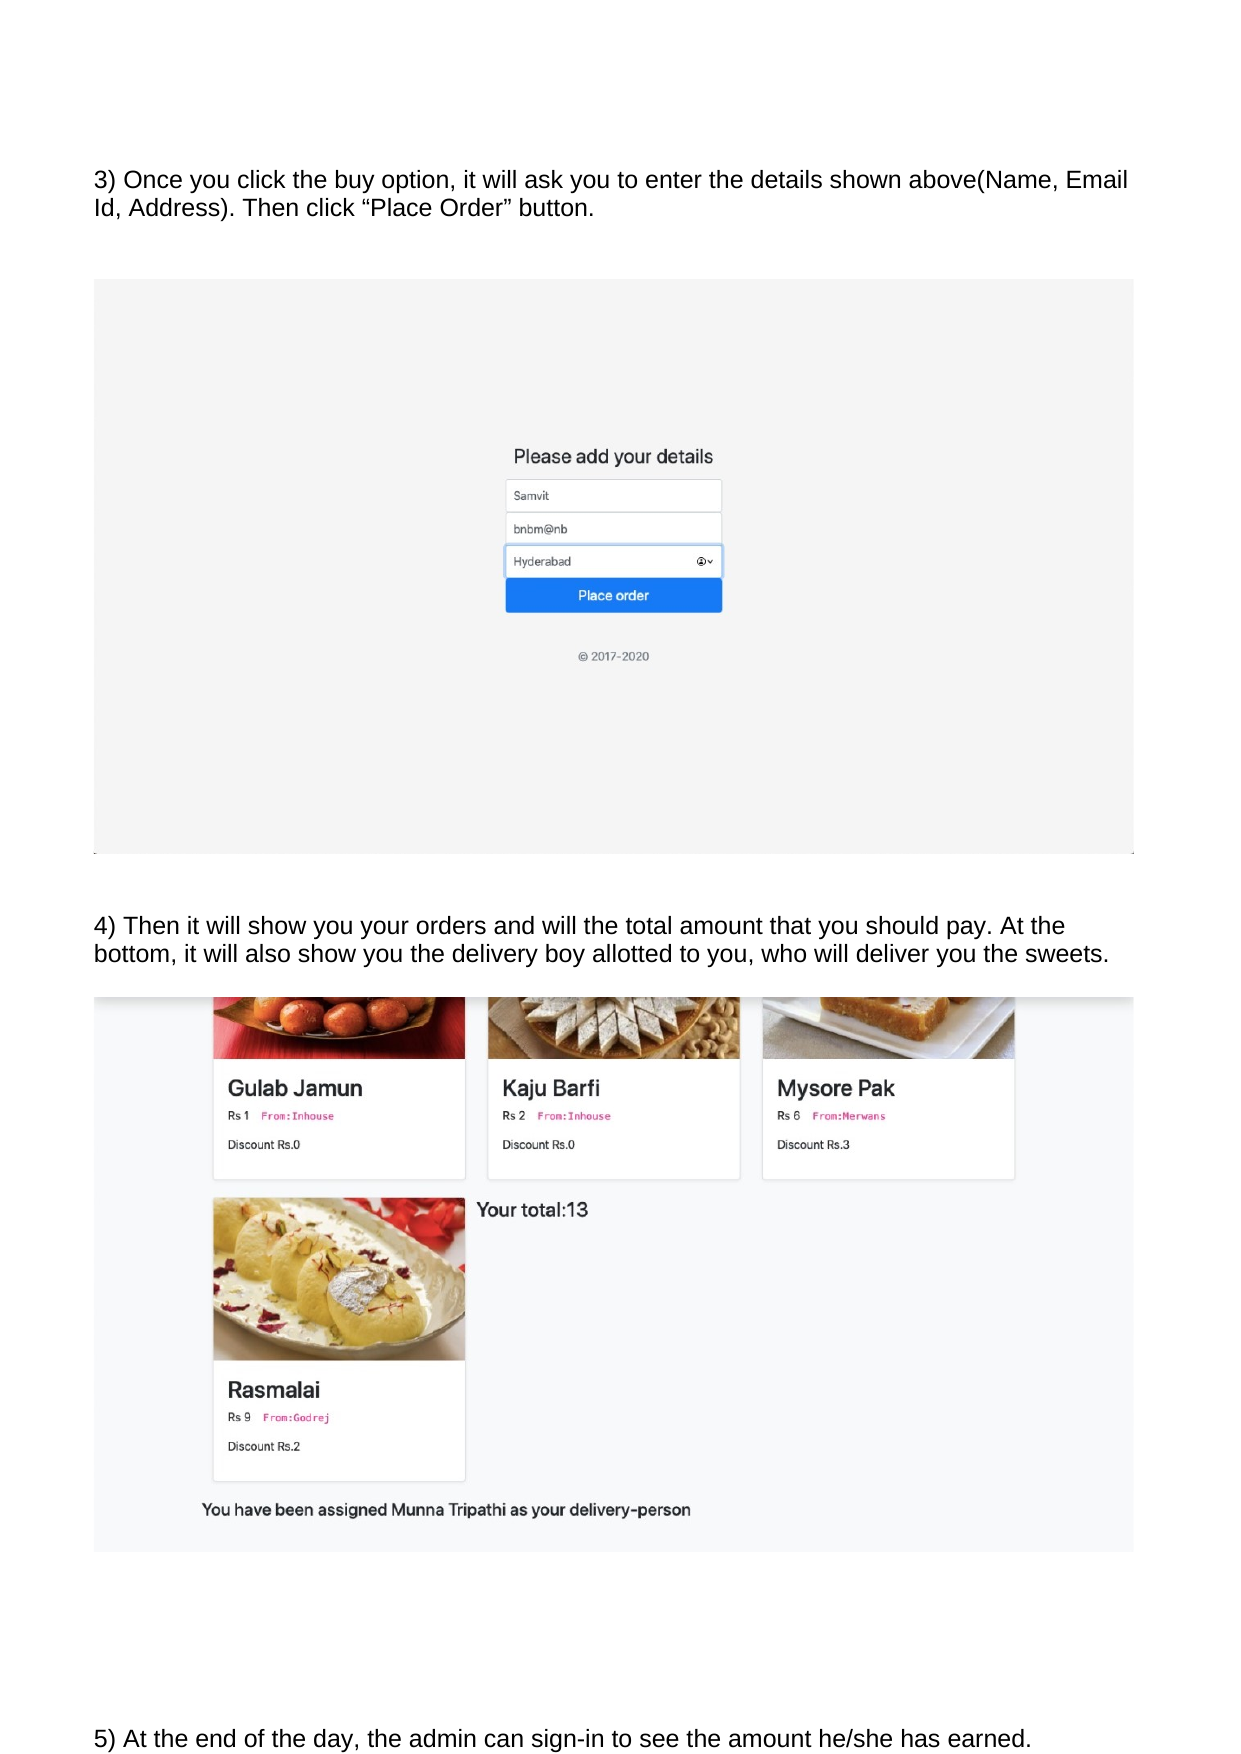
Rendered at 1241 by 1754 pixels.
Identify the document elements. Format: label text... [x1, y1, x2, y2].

list 3) Once you click the buy option, it will ask you to enter the details shown above(Name, Email Id, Address). Then click “Place Order” button. [94, 164, 1134, 222]
list At the end of the day, the admin can sign-in to see the amount he/she has earned. [94, 1724, 1134, 1753]
picture [93, 997, 1134, 1552]
list Then it will show you your orders and will the total amount that you should pay. At the bottom, it will also show you the delivery boy allotted to you, who will deliver you the sweets. [94, 911, 1134, 968]
picture [93, 279, 1134, 854]
